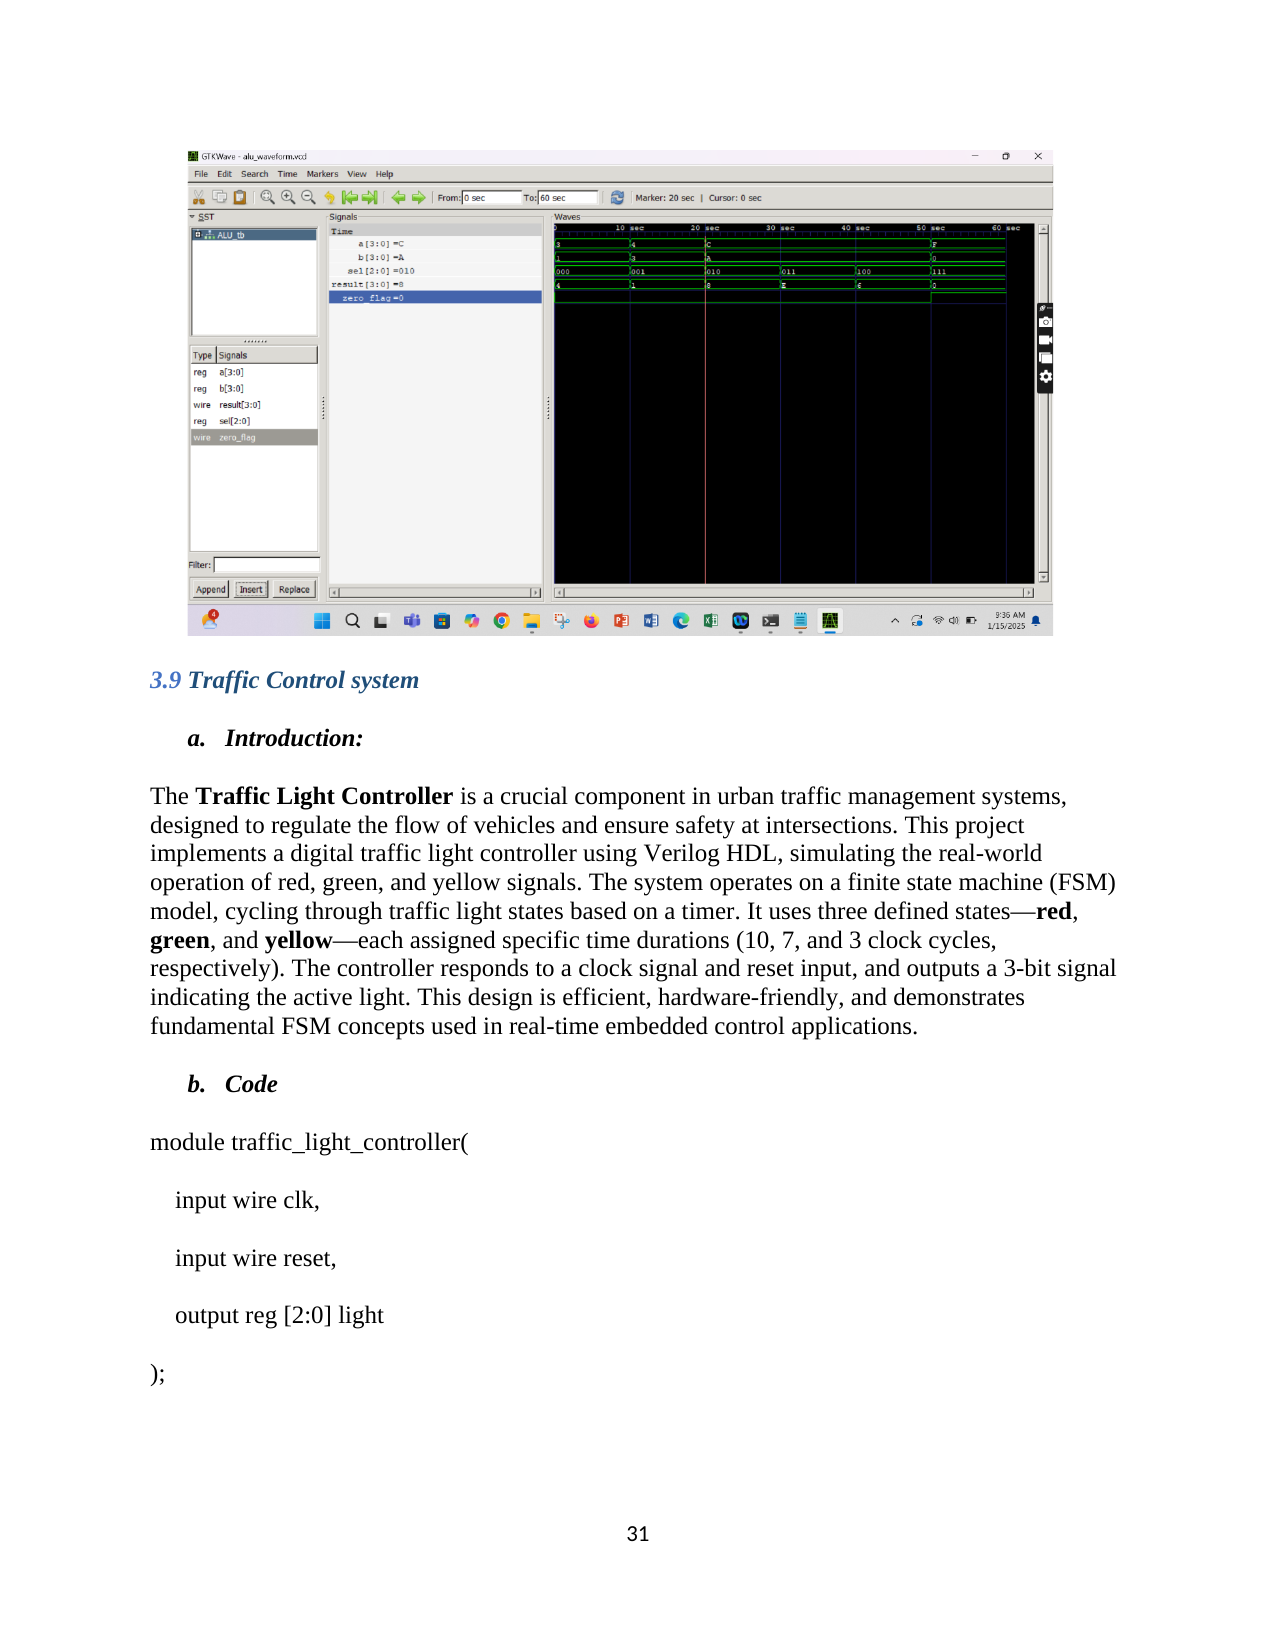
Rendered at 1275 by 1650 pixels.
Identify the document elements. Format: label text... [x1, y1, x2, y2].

text output reg [2:0] light [150, 1301, 1125, 1329]
text input wire reset, [150, 1243, 1125, 1271]
list Code [187, 1069, 1125, 1098]
text ); [150, 1358, 1125, 1387]
list Introduction: [187, 723, 1125, 752]
text input wire clk, [150, 1185, 1125, 1213]
picture [187, 150, 1054, 636]
text module traffic_light_controller( [150, 1127, 1125, 1156]
text The Traffic Light Controller is a crucial component in urban traffic management systems, designed to regulate the flow of vehicles and ensure safety at intersections. This project implements a digital traffic light controller using Verilog HDL, simulating the real-world operation of red, green, and yellow signals. The system operates on a finite state machine (FSM) model, cycling through traffic light states based on a timer. It uses three defined states—red, green, and yellow—each assigned specific time durations (10, 7, and 3 clock cycles, respectively). The controller responds to a clock signal and reset input, and outputs a 3-bit signal indicating the active light. This design is efficient, hardware-friendly, and demonstrates fundamental FSM concepts used in real-time embedded control applications. [150, 781, 1125, 1040]
list Traffic Control system [150, 665, 1125, 694]
